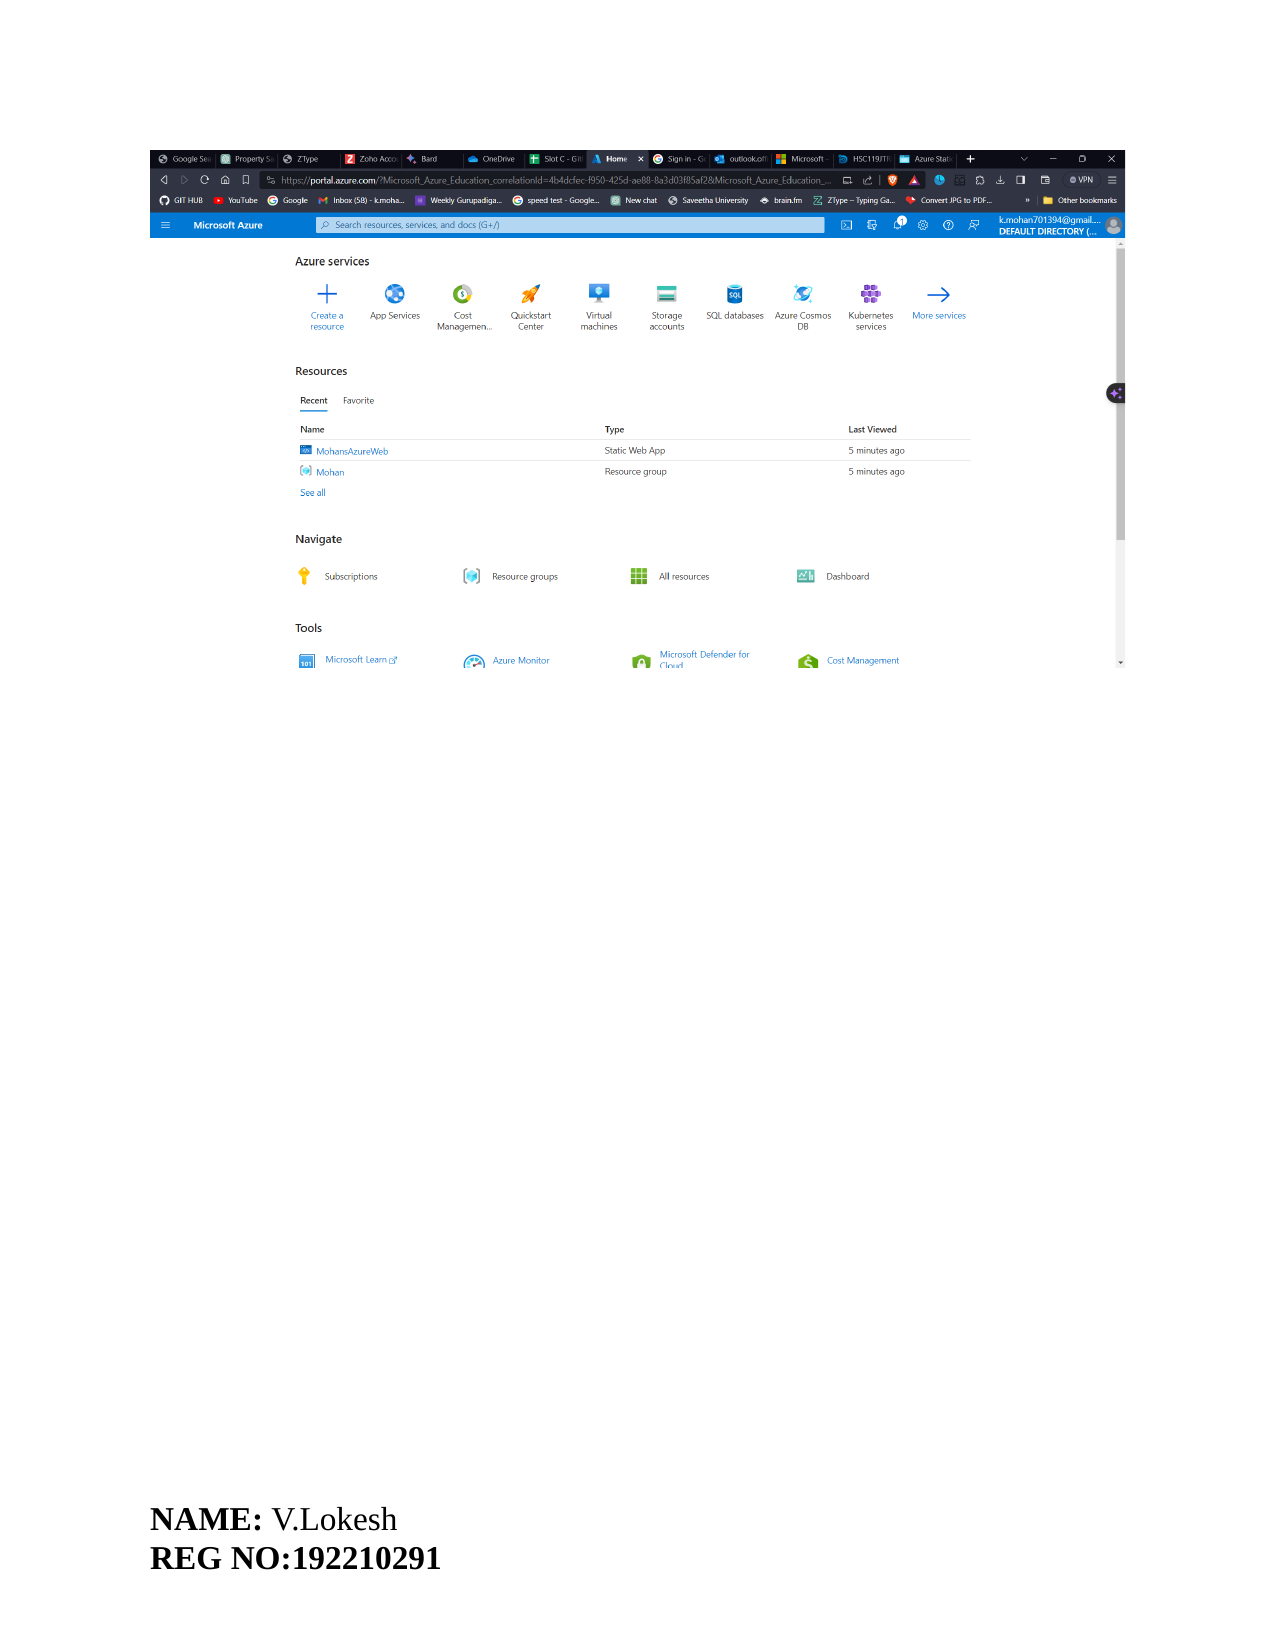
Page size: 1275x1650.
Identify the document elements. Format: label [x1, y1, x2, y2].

picture [150, 150, 1125, 668]
